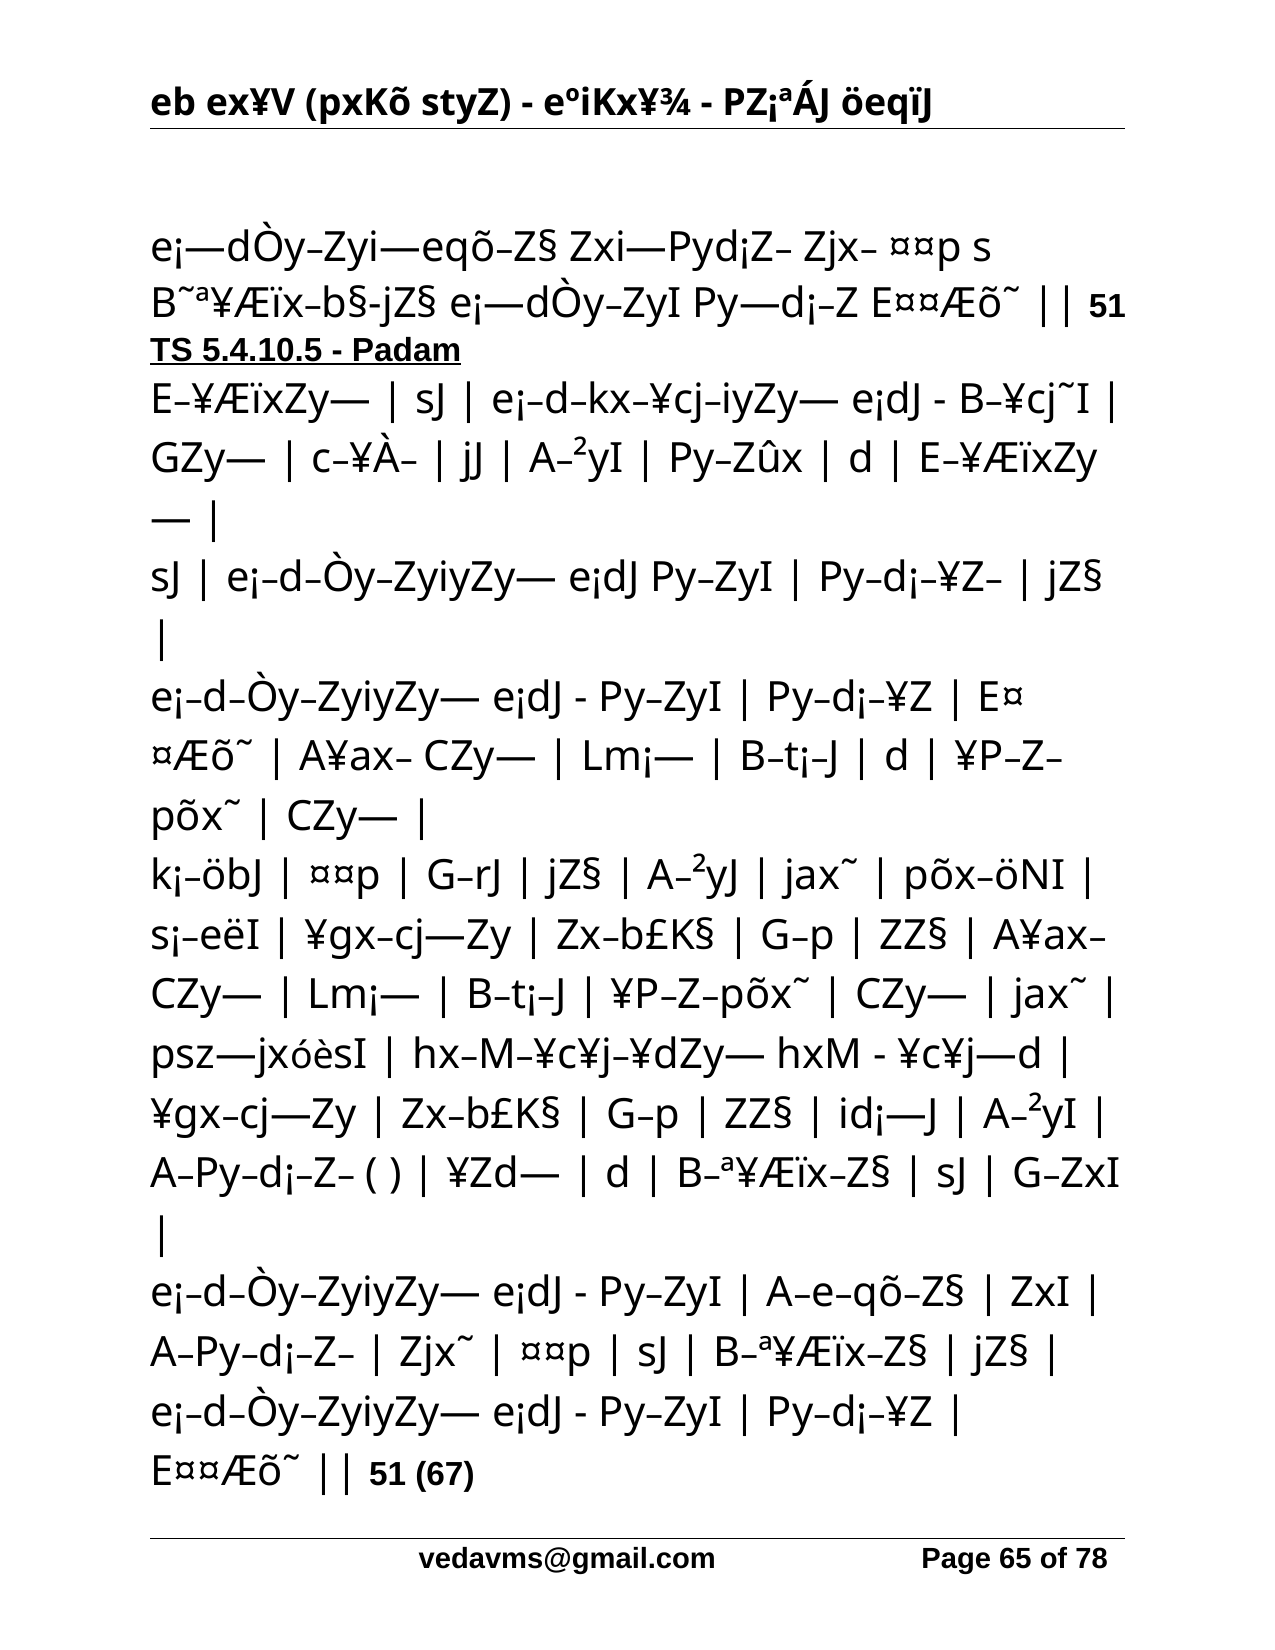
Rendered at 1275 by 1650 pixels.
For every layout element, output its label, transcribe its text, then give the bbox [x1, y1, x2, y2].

text e¡–d–Òy–ZyiyZy— e¡dJ - Py–ZyI | A–e–qõ–Z§ | ZxI | [150, 1262, 1125, 1319]
text CZy— | Lm¡— | B–t¡–J | ¥P–Z–põx˜ | CZy— | jax˜ | [150, 964, 1125, 1021]
text e¡–d–Òy–ZyiyZy— e¡dJ - Py–ZyI | Py–d¡–¥Z | [150, 1381, 1125, 1438]
text A–Py–d¡–Z– ( ) | ¥Zd— | d | B–ª¥Æïx–Z§ | sJ | G–ZxI | [150, 1143, 1125, 1259]
text e¡—dÒy–Zyi—eqõ–Z§ Zxi—Pyd¡Z– Zjx– ¤¤p s [150, 216, 1172, 273]
text psz—jxóèsI | hx–M–¥c¥j–¥dZy— hxM - ¥c¥j—d | [150, 1024, 1125, 1081]
text e¡–d–Òy–ZyiyZy— e¡dJ - Py–ZyI | Py–d¡–¥Z | E¤¤Æõ˜ | A¥ax– CZy— | Lm¡— | B–t¡–J | d | ¥P–Z–põx˜ | CZy— | [150, 666, 1125, 842]
text B˜ª¥Æïx–b§-jZ§ e¡—dÒy–ZyI Py—d¡–Z E¤¤Æõ˜ || 51 [150, 273, 1172, 330]
text TS 5.4.10.5 - Padam [150, 330, 1125, 368]
text ¥gx–cj—Zy | Zx–b£K§ | G–p | ZZ§ | id¡—J | A–²yI | [150, 1083, 1125, 1140]
text k¡–öbJ | ¤¤p | G–rJ | jZ§ | A–²yJ | jax˜ | põx–öNI | s¡–eëI | ¥gx–cj—Zy | Zx–b£K§ | G–p | ZZ§ | A¥ax– [150, 845, 1125, 961]
text sJ | e¡–d–Òy–ZyiyZy— e¡dJ Py–ZyI | Py–d¡–¥Z– | jZ§ | [150, 547, 1125, 663]
text E¤¤Æõ˜ || 51 (67) [150, 1441, 1125, 1498]
text E–¥ÆïxZy— | sJ | e¡–d–kx–¥cj–iyZy— e¡dJ - B–¥cj˜I | GZy— | c–¥À– | jJ | A–²yI | Py–Zûx | d | E–¥ÆïxZy— | [150, 368, 1125, 544]
text A–Py–d¡–Z– | Zjx˜ | ¤¤p | sJ | B–ª¥Æïx–Z§ | jZ§ | [150, 1322, 1125, 1378]
